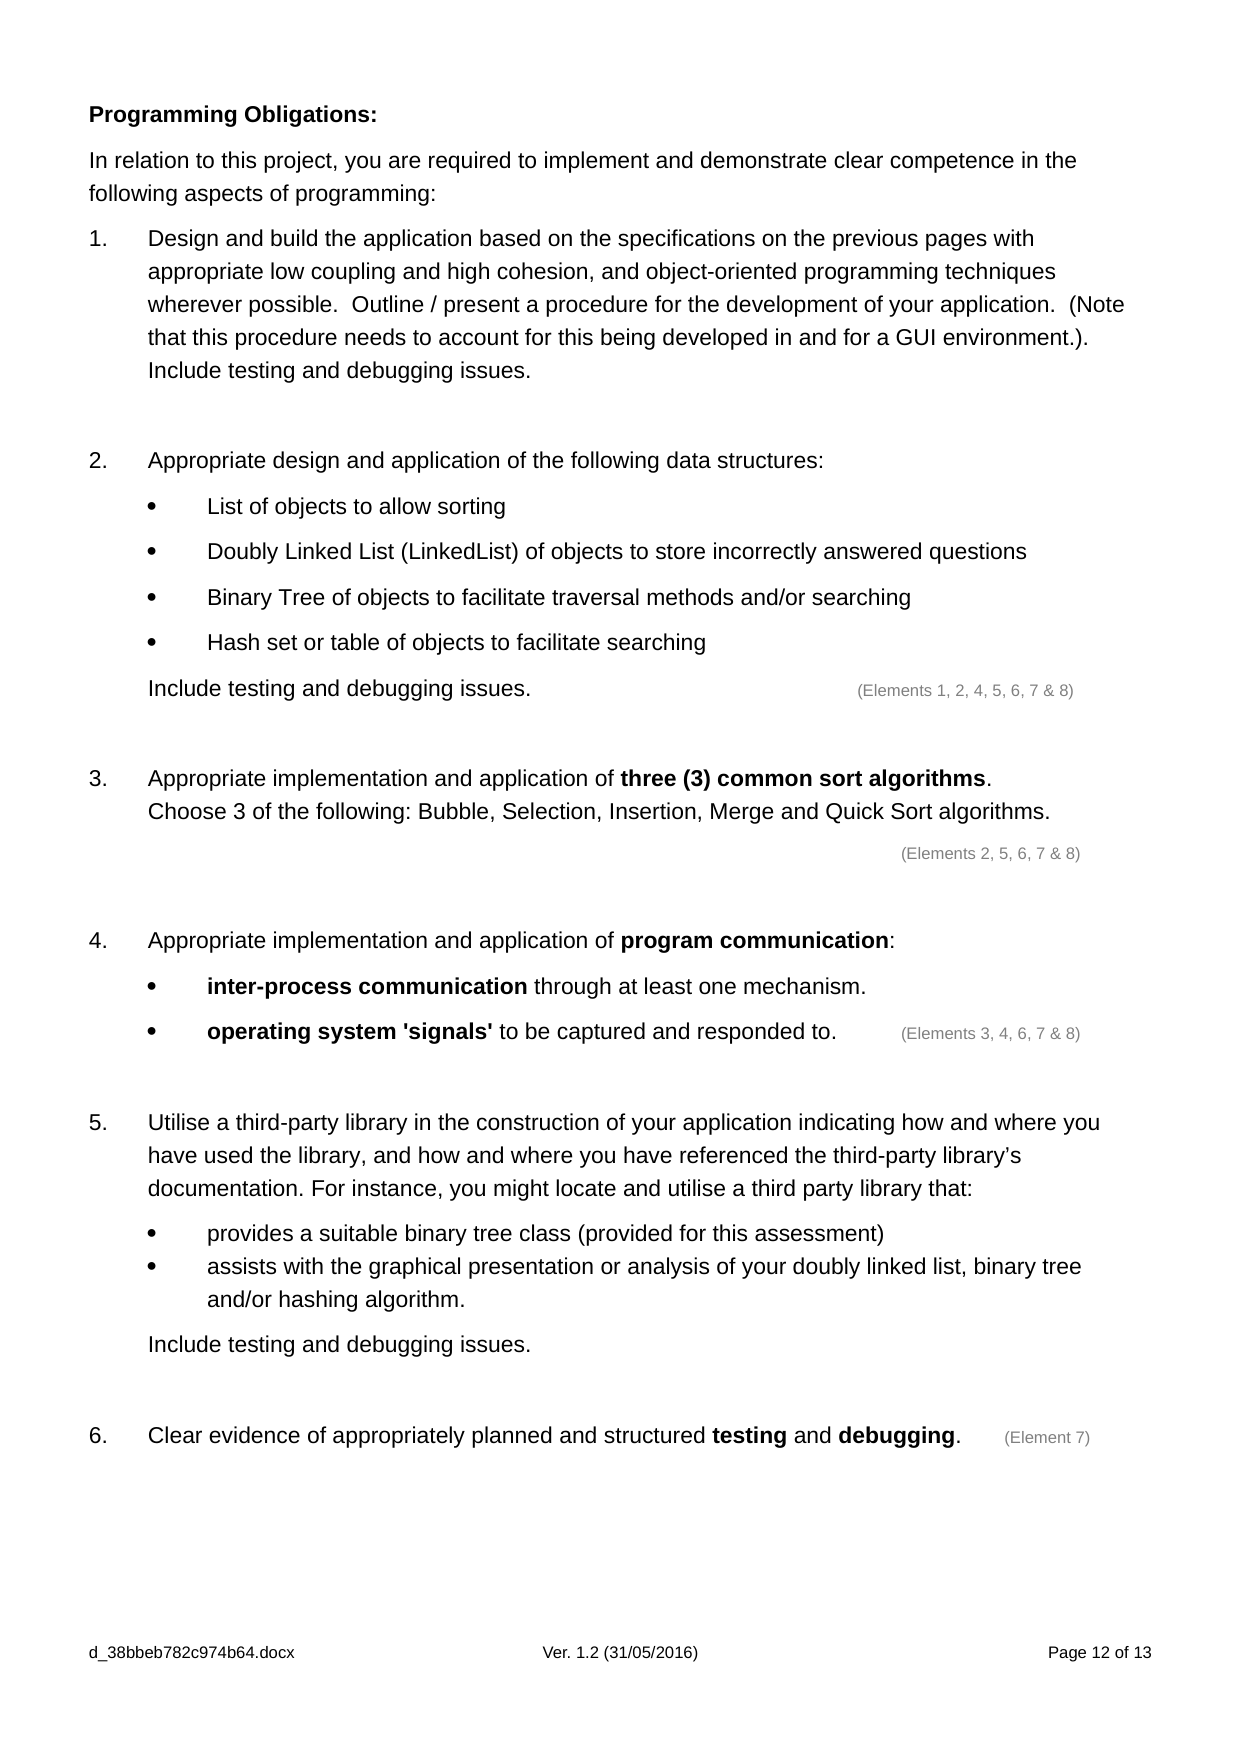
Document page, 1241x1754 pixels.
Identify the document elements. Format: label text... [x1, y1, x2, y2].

list operating system 'signals' to be captured and responded to. (Elements 3, 4, 6, 7 & 8) [148, 1018, 1152, 1044]
list Hash set or table of objects to facilitate searching [148, 629, 1152, 655]
list Doubly Linked List (LinkedList) of objects to store incorrectly answered questions [148, 538, 1152, 564]
list provides a suitable binary tree class (provided for this assessment) [148, 1220, 1152, 1247]
list assists with the graphical presentation or analysis of your doubly linked list, binary tree and/or hashing algorithm. [148, 1253, 1152, 1312]
text 4. Appropriate implementation and application of program communication: [89, 927, 1152, 954]
list Binary Tree of objects to facilitate traversal methods and/or searching [148, 584, 1152, 610]
list inter-process communication through at least one mechanism. [148, 973, 1152, 999]
text 5. Utilise a third-party library in the construction of your application indicating how and where you have used the library, and how and where you have referenced the third-party library’s documentation. For instance, you might locate and utilise a third party library that: [89, 1109, 1152, 1201]
text Include testing and debugging issues. (Elements 1, 2, 4, 5, 6, 7 & 8) [148, 674, 1152, 701]
text Programming Obligations: [89, 101, 1152, 127]
list List of objects to allow sorting [148, 493, 1152, 519]
list Design and build the application based on the specifications on the previous pages with appropriate low coupling and high cohesion, and object-oriented programming techniques wherever possible. Outline / present a procedure for the development of your application. (Note that this procedure needs to account for this being developed in and for a GUI environment.). Include testing and debugging issues. [89, 225, 1152, 383]
text 3. Appropriate implementation and application of three (3) common sort algorithms. Choose 3 of the following: Bubble, Selection, Insertion, Merge and Quick Sort algorithms. [89, 765, 1152, 824]
text (Elements 2, 5, 6, 7 & 8) [118, 844, 1152, 863]
text Include testing and debugging issues. [148, 1331, 1152, 1358]
text 6. Clear evidence of appropriately planned and structured testing and debugging. (Element 7) [89, 1422, 1152, 1449]
text In relation to this project, you are required to implement and demonstrate clear competence in the following aspects of programming: [89, 147, 1152, 206]
list Appropriate design and application of the following data structures: [89, 447, 1152, 474]
